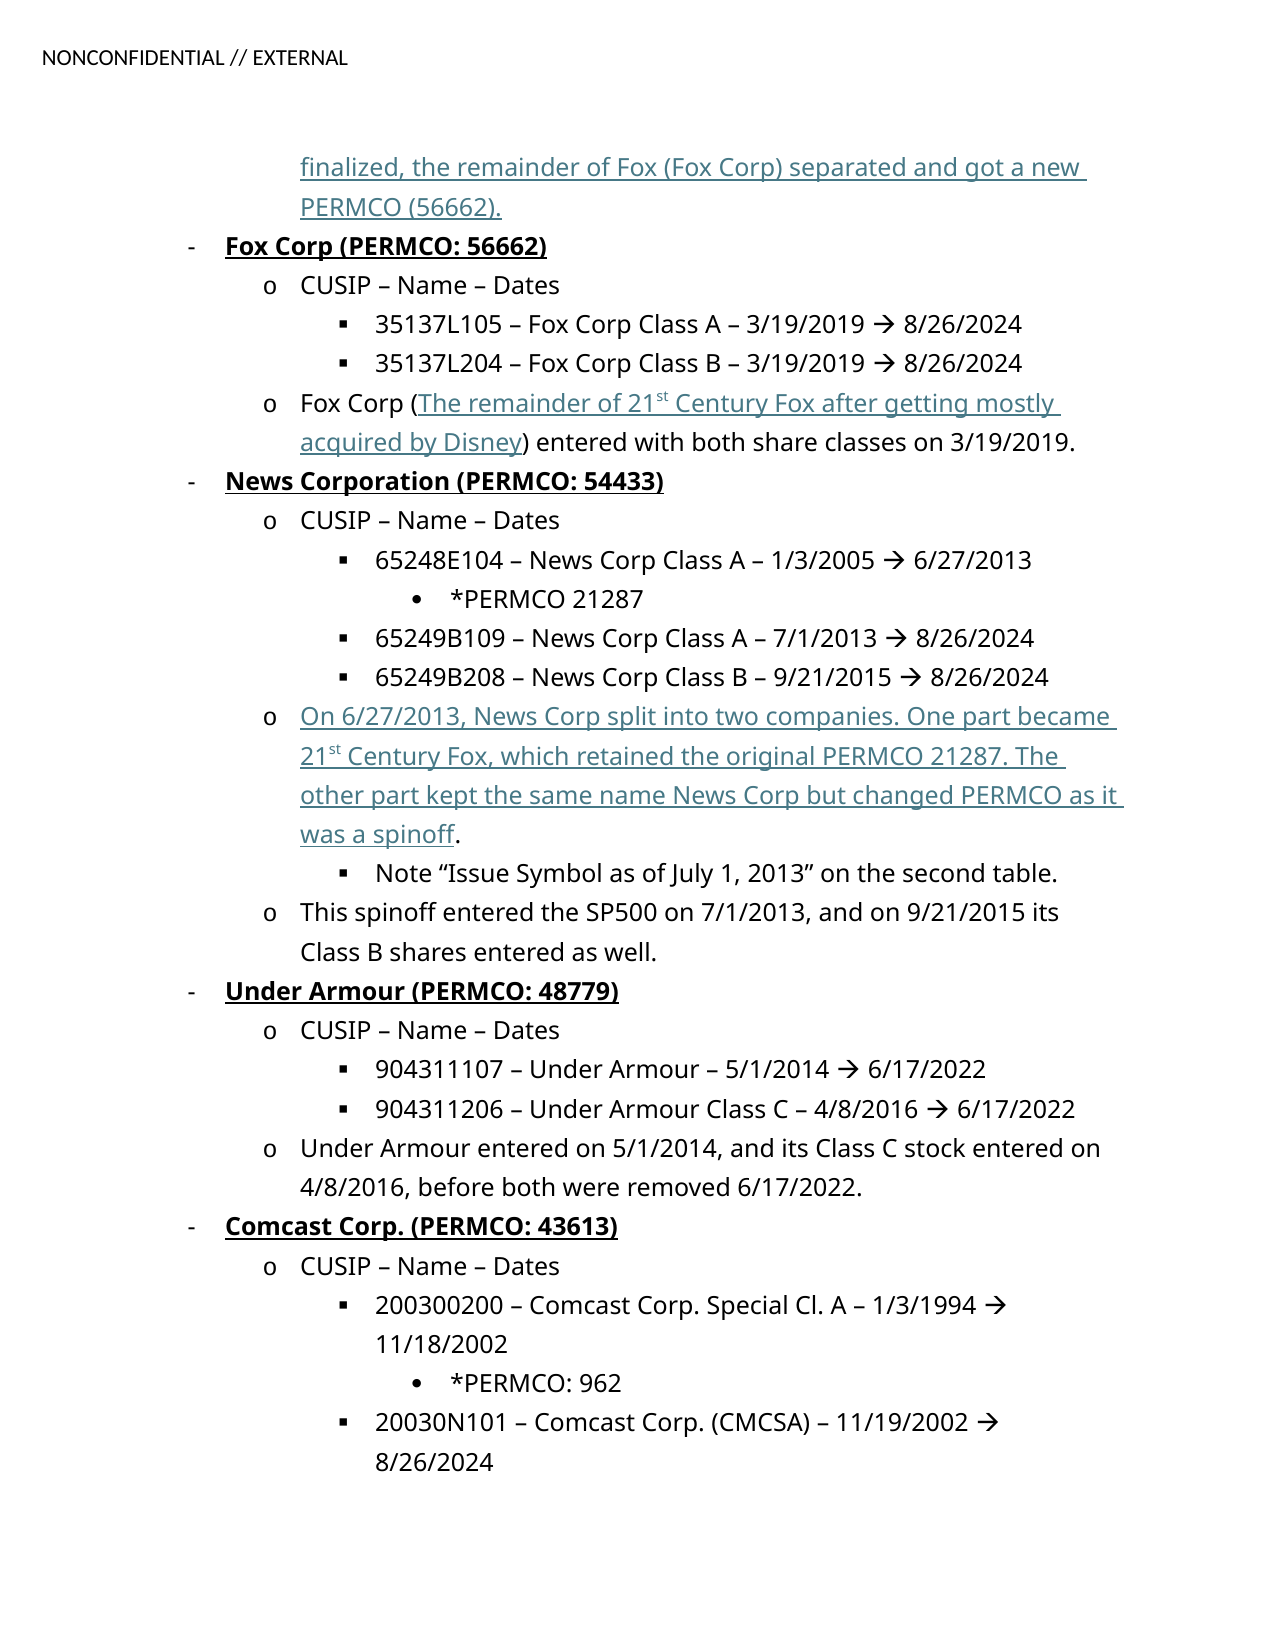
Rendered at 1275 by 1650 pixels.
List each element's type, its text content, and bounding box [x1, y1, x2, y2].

list News Corporation (PERMCO: 54433) [187, 464, 1125, 498]
list 35137L105 – Fox Corp Class A – 3/19/2019 8/26/2024 [337, 307, 1125, 341]
list Under Armour (PERMCO: 48779) [187, 973, 1125, 1008]
list *PERMCO: 962 [412, 1366, 1125, 1400]
list 65249B208 – News Corp Class B – 9/21/2015 8/26/2024 [337, 660, 1125, 694]
list CUSIP – Name – Dates [262, 1248, 1125, 1282]
list CUSIP – Name – Dates [262, 1013, 1125, 1047]
list *PERMCO 21287 [412, 581, 1125, 616]
list Fox Corp (PERMCO: 56662) [187, 228, 1125, 262]
list 904311206 – Under Armour Class C – 4/8/2016 6/17/2022 [337, 1091, 1125, 1125]
list Fox Corp (The remainder of 21st Century Fox after getting mostly acquired by Disney) entered with both share classes on 3/19/2019. [262, 385, 1125, 459]
list Under Armour entered on 5/1/2014, and its Class C stock entered on 4/8/2016, before both were removed 6/17/2022. [262, 1130, 1125, 1204]
list Comcast Corp. (PERMCO: 43613) [187, 1209, 1125, 1243]
list 20030N101 – Comcast Corp. (CMCSA) – 11/19/2002 8/26/2024 [337, 1405, 1125, 1478]
list 65248E104 – News Corp Class A – 1/3/2005 6/27/2013 [337, 542, 1125, 576]
list 904311107 – Under Armour – 5/1/2014 6/17/2022 [337, 1052, 1125, 1086]
list On 6/27/2013, News Corp split into two companies. One part became 21st Century Fox, which retained the original PERMCO 21287. The other part kept the same name News Corp but changed PERMCO as it was a spinoff. [262, 699, 1125, 851]
list CUSIP – Name – Dates [262, 503, 1125, 537]
list CUSIP – Name – Dates [262, 267, 1125, 302]
list 35137L204 – Fox Corp Class B – 3/19/2019 8/26/2024 [337, 346, 1125, 380]
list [262, 150, 1125, 223]
list This spinoff entered the SP500 on 7/1/2013, and on 9/21/2015 its Class B shares entered as well. [262, 895, 1125, 968]
list 65249B109 – News Corp Class A – 7/1/2013 8/26/2024 [337, 621, 1125, 655]
list 200300200 – Comcast Corp. Special Cl. A – 1/3/1994 11/18/2002 [337, 1287, 1125, 1361]
list Note “Issue Symbol as of July 1, 2013” on the second table. [337, 856, 1125, 890]
